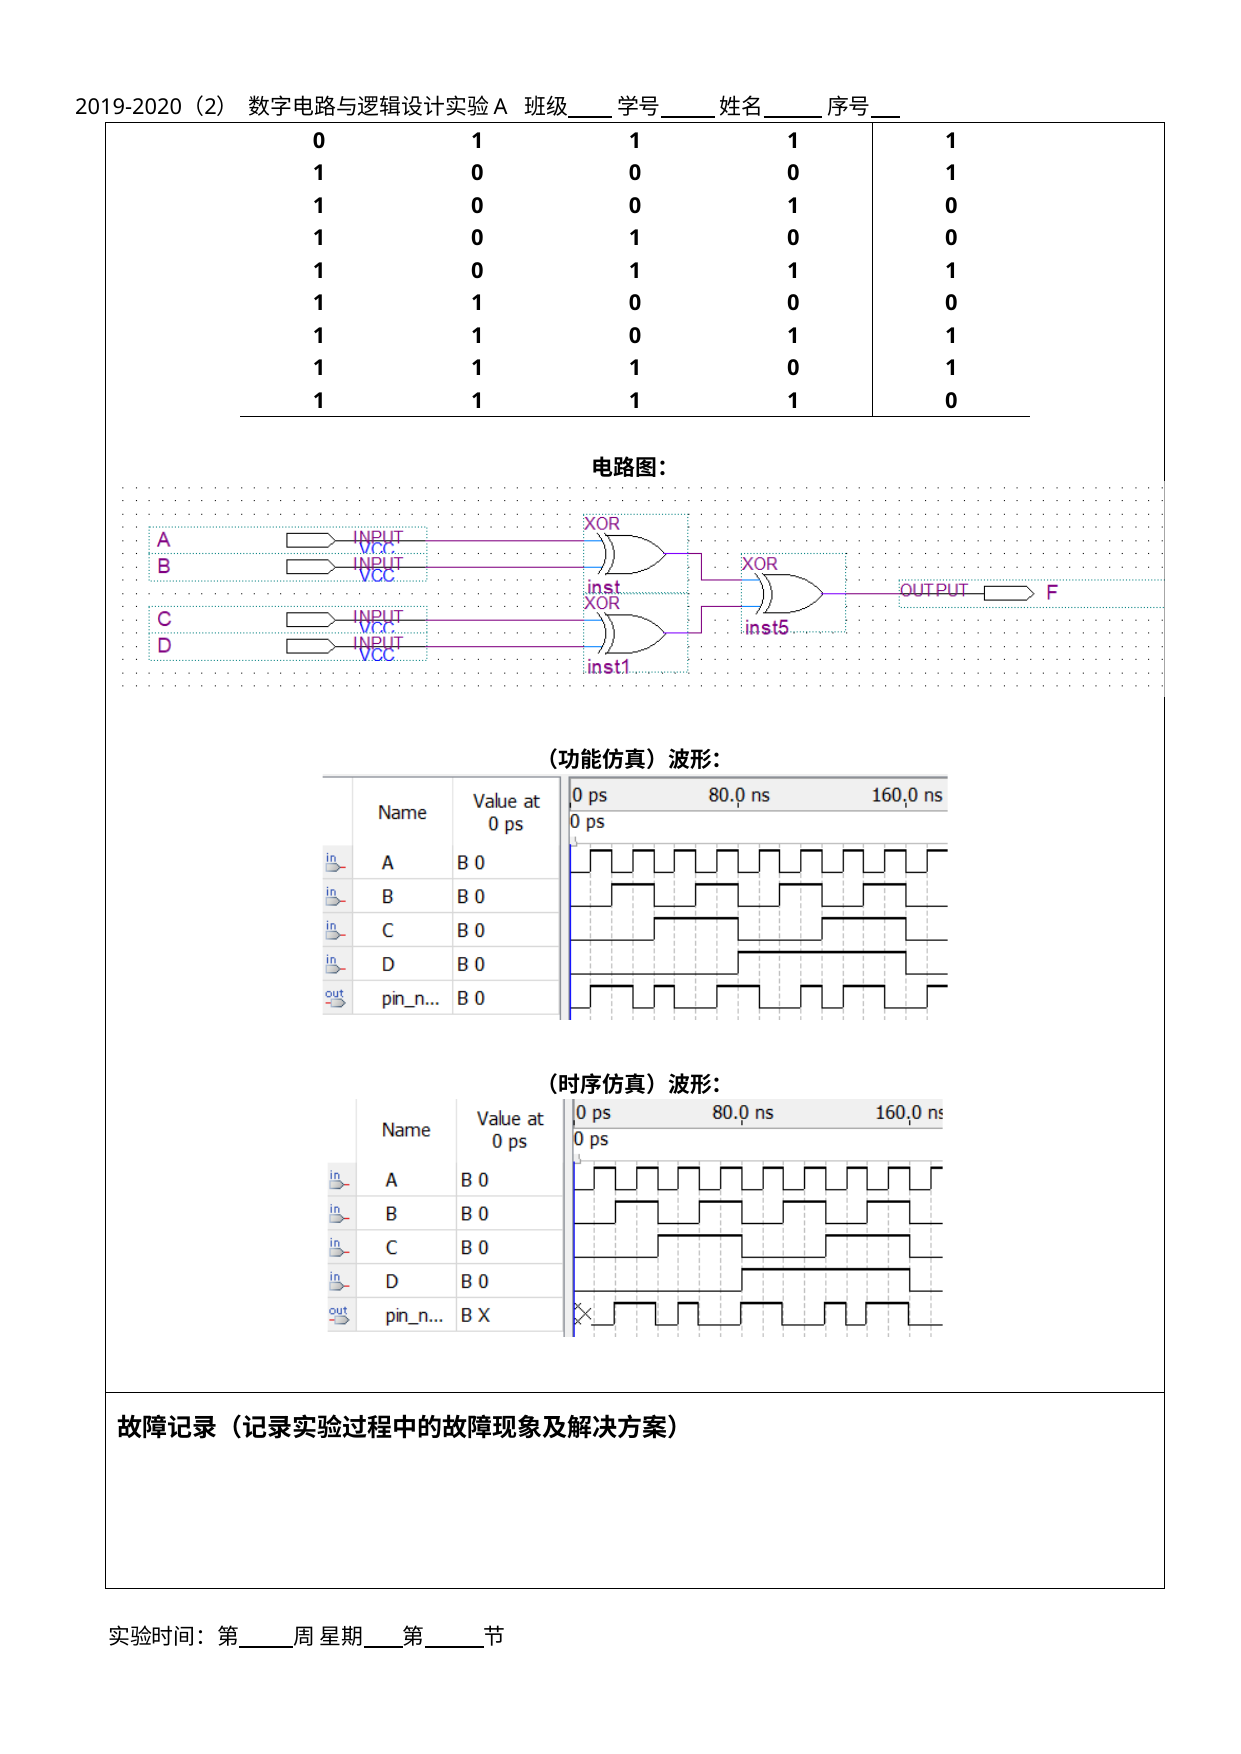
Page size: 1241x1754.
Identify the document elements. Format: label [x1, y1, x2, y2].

table_cell [106, 123, 1164, 1392]
picture [327, 1099, 943, 1337]
picture [116, 481, 1165, 697]
table_cell [106, 1393, 1164, 1588]
picture [322, 774, 948, 1020]
